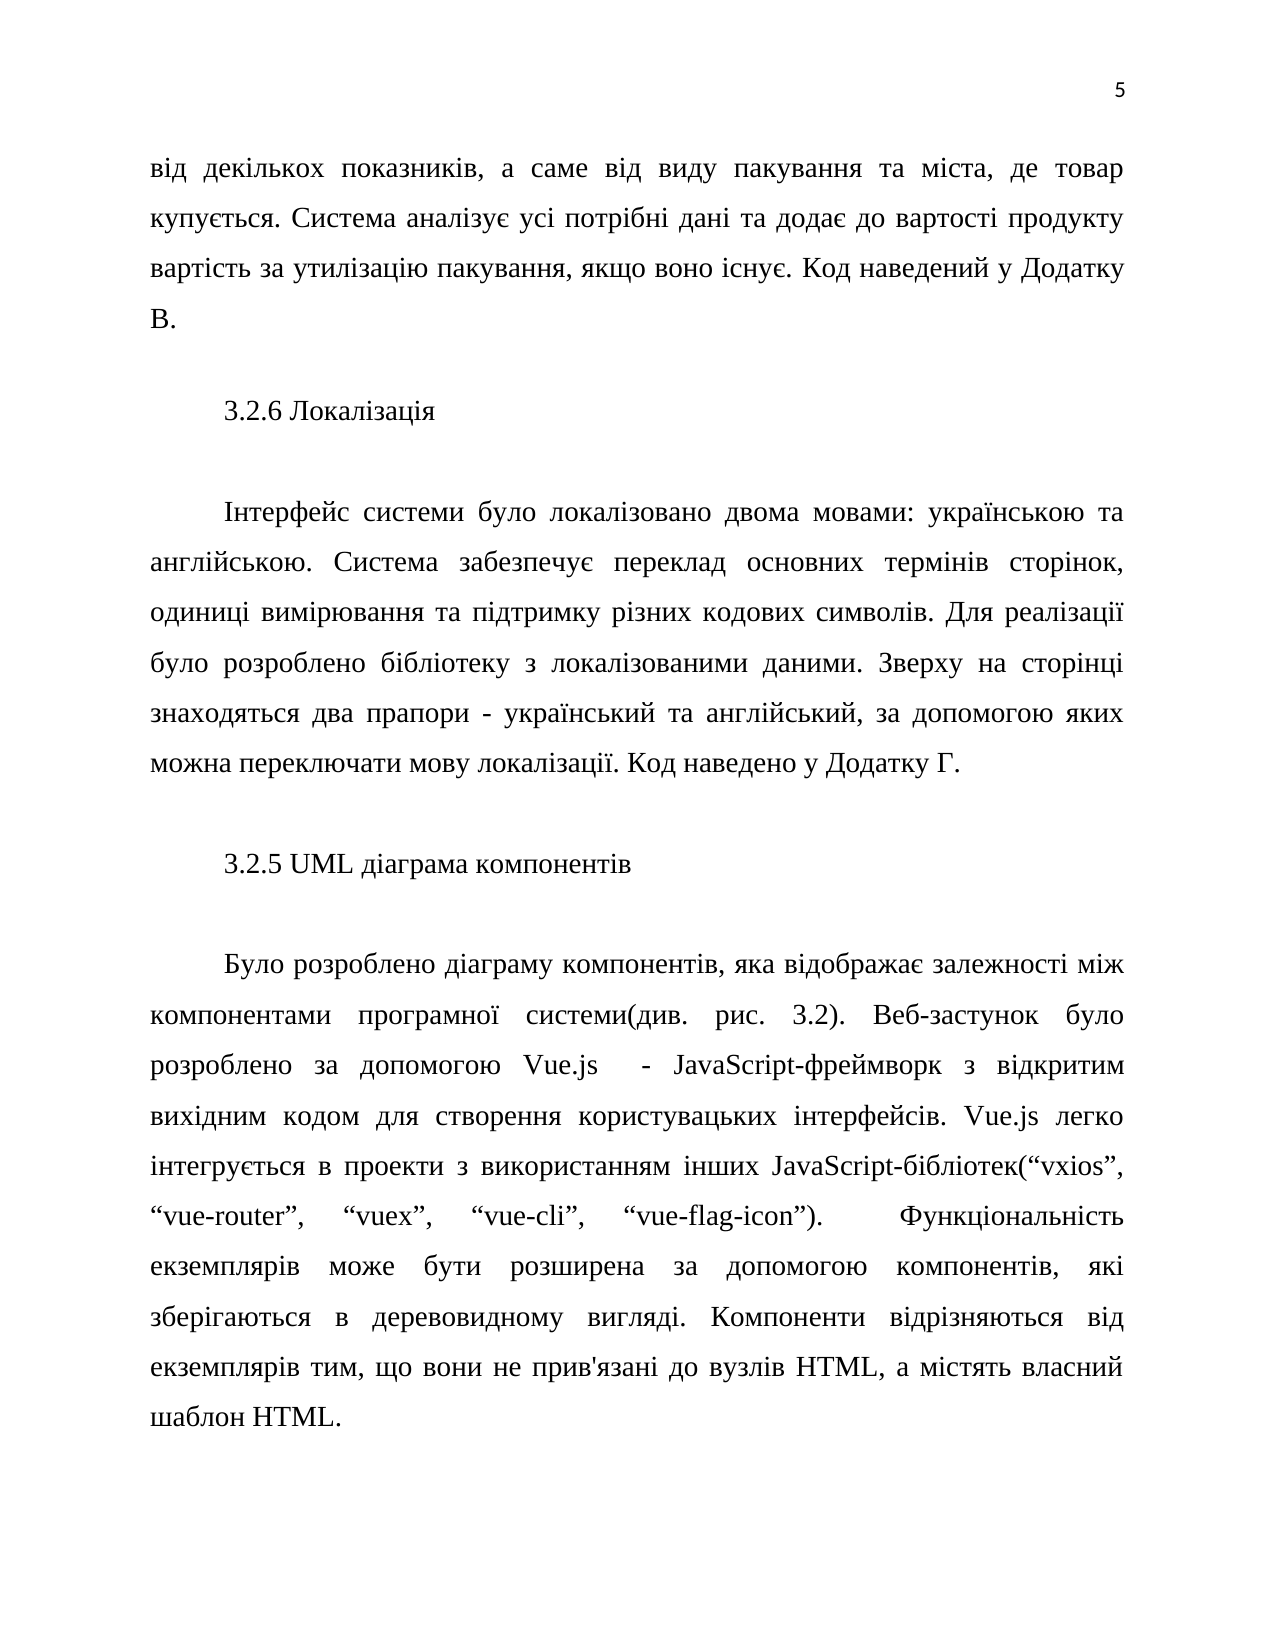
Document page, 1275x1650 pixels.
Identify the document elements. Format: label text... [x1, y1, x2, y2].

text 3.2.6 Локалізація [150, 393, 1125, 427]
text Було розроблено діаграму компонентів, яка відображає залежності між компонентами програмної системи(див. рис. 3.2). Веб-застунок було розроблено за допомогою Vue.js - JavaScript-фреймворк з відкритим вихідним кодом для створення користувацьких інтерфейсів. Vue.js легко інтегрується в проекти з використанням інших JavaScript-бібліотек(“vxios”, “vue-router”, “vuex”, “vue-cli”, “vue-flag-icon”). Функціональність екземплярів може бути розширена за допомогою компонентів, які зберігаються в деревовидному вигляді. Компоненти відрізняються від екземплярів тим, що вони не прив'язані до вузлів HTML, а містять власний шаблон HTML. [150, 947, 1125, 1433]
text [150, 150, 1125, 334]
text Інтерфейс системи було локалізовано двома мовами: українською та англійською. Система забезпечує переклад основних термінів сторінок, одиниці вимірювання та підтримку різних кодових символів. Для реалізації було розроблено бібліотеку з локалізованими даними. Зверху на сторінці знаходяться два прапори - український та англійський, за допомогою яких можна переключати мову локалізації. Код наведено у Додатку Г. [150, 494, 1125, 779]
text 3.2.5 UML діаграма компонентів [150, 846, 1125, 879]
